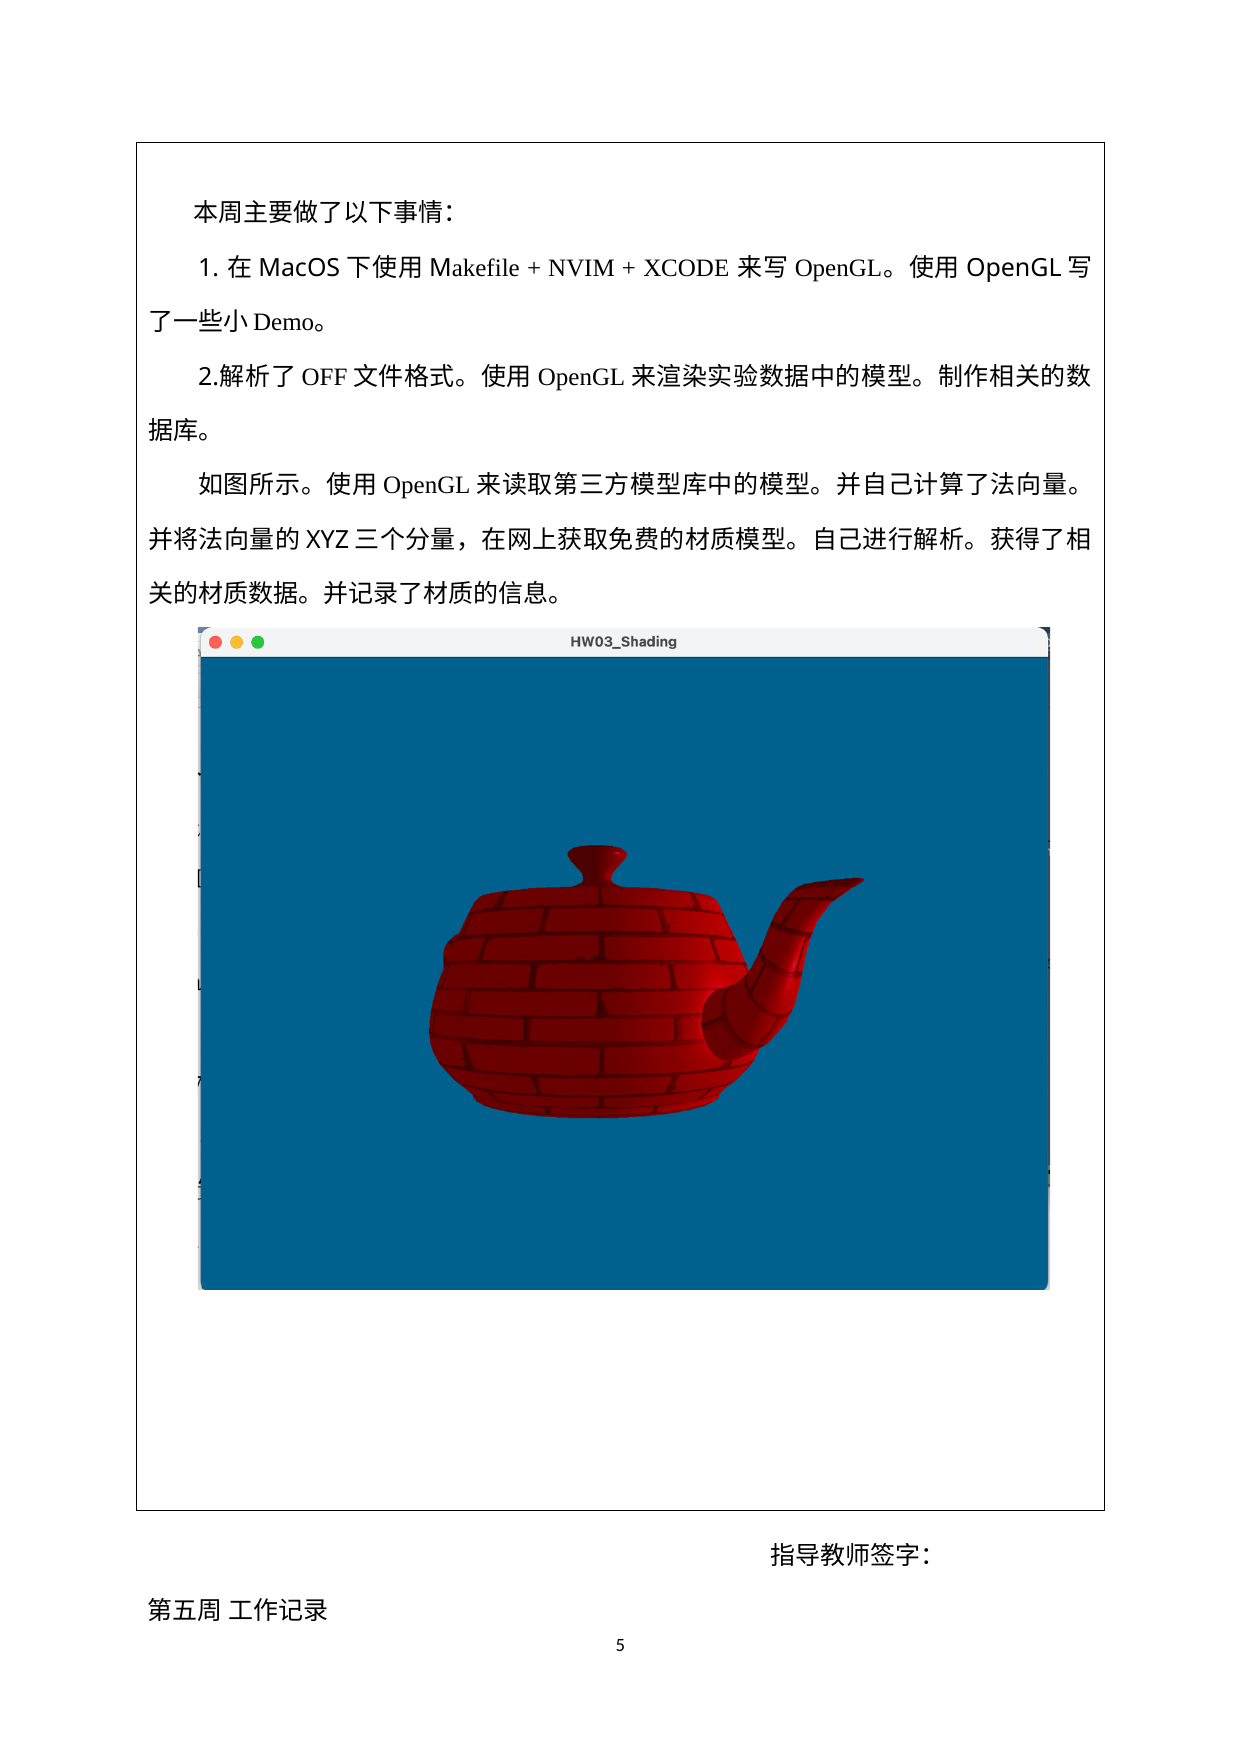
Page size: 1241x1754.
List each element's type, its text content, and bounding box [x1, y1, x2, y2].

table_header 本周主要做了以下事情： 1. 在MacOS下使用Makefile + NVIM + XCODE 来写OpenGL。使用OpenGL写了一些小Demo。 2.解析了OFF文件格式。使用OpenGL来渲染实验数据中的模型。制作相关的数据库。 如图所示。使用OpenGL来读取第三方模型库中的模型。并自己计算了法向量。并将法向量的XYZ三个分量，在网上获取免费的材质模型。自己进行解析。获得了相关的材质数据。并记录了材质的信息。 [137, 143, 1104, 1510]
picture [197, 627, 1050, 1290]
picture [430, 846, 863, 1118]
text 指导教师签字： [148, 1536, 945, 1572]
text 第五周 工作记录 [148, 1590, 1092, 1626]
